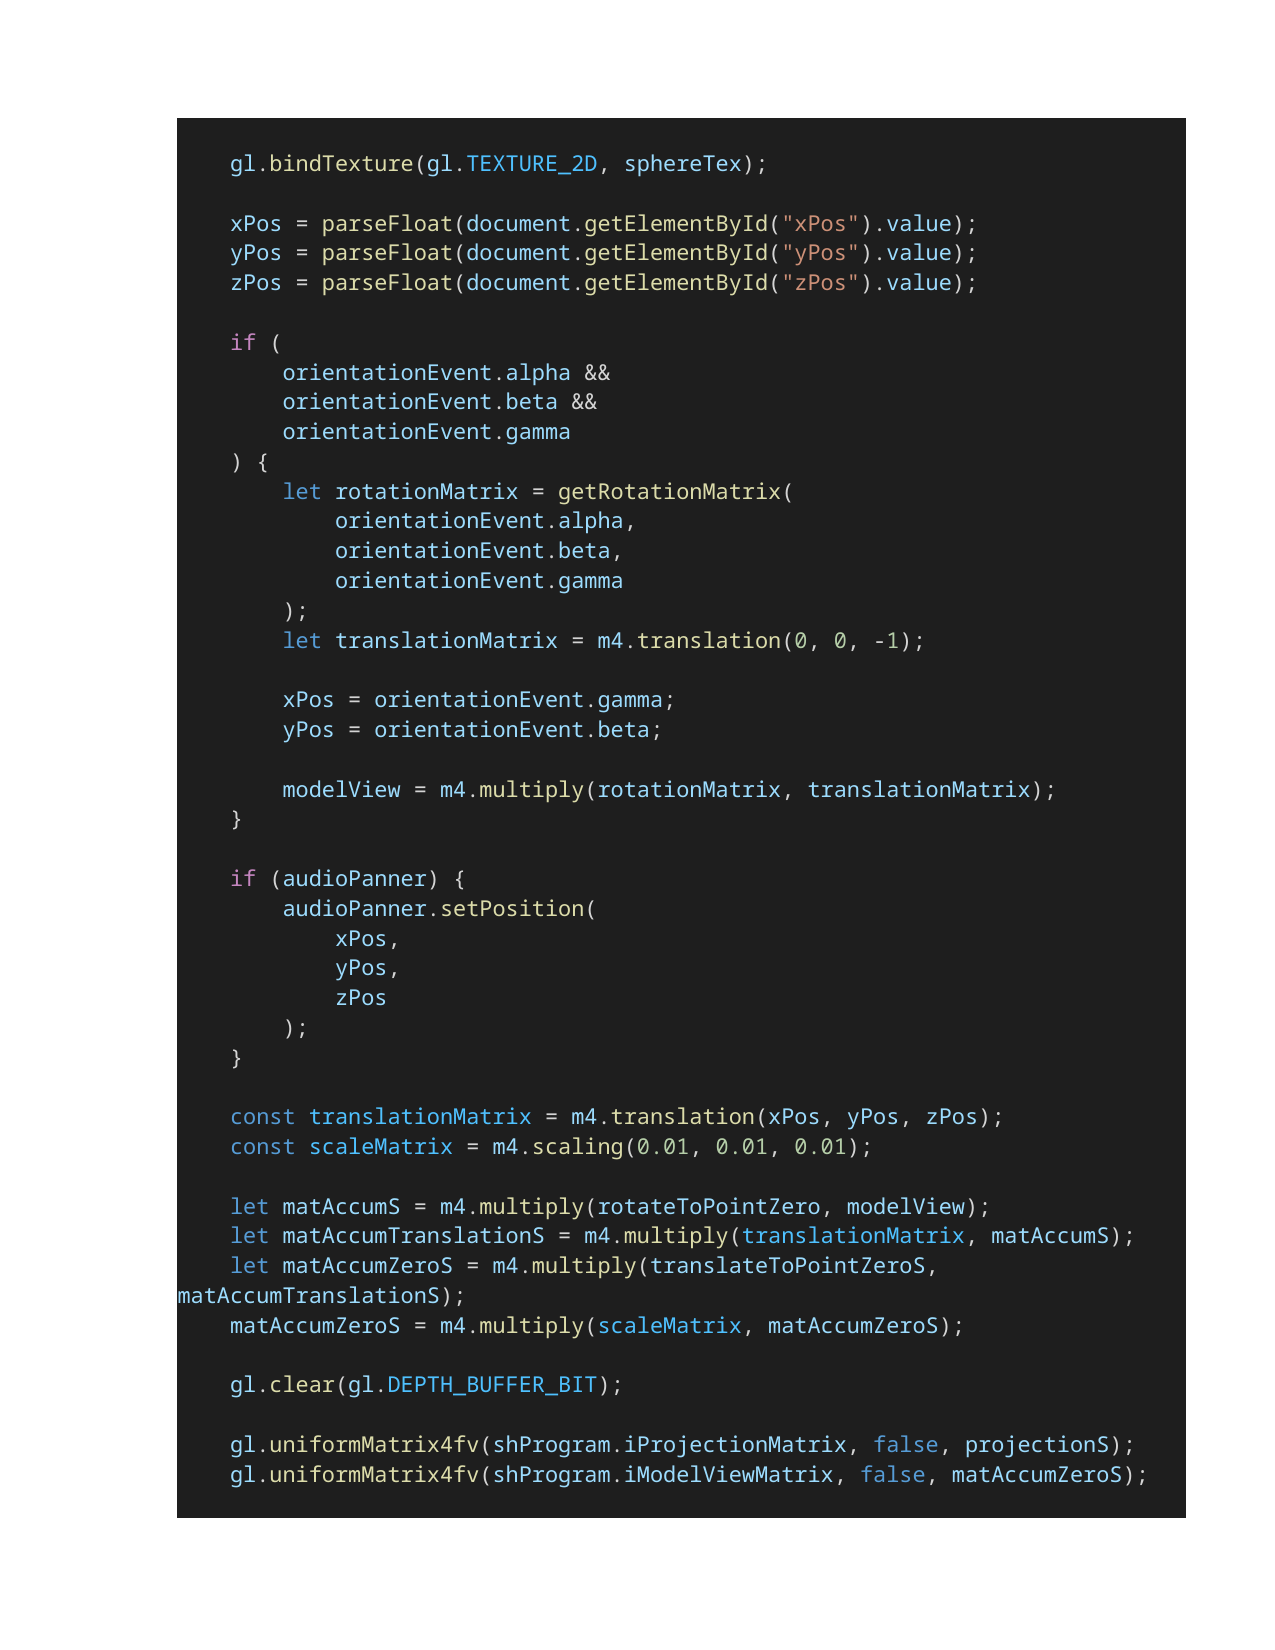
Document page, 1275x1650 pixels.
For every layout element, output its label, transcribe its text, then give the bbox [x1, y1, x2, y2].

text let matAccumZeroS = m4.multiply(translateToPointZeroS, matAccumTranslationS); [177, 1250, 1186, 1310]
text yPos = parseFloat(document.getElementById("yPos").value); [177, 237, 1186, 267]
text gl.clear(gl.DEPTH_BUFFER_BIT); [177, 1369, 1186, 1399]
text gl.bindTexture(gl.TEXTURE_2D, sphereTex); [177, 148, 1186, 178]
text orientationEvent.alpha && [177, 356, 1186, 386]
text orientationEvent.alpha, [177, 505, 1186, 535]
text if (audioPanner) { [177, 863, 1186, 893]
text let translationMatrix = m4.translation(0, 0, -1); [177, 624, 1186, 654]
text gl.uniformMatrix4fv(shProgram.iModelViewMatrix, false, matAccumZeroS); [177, 1459, 1186, 1488]
text orientationEvent.beta, [177, 535, 1186, 565]
text orientationEvent.gamma [177, 565, 1186, 595]
text const translationMatrix = m4.translation(xPos, yPos, zPos); [177, 1101, 1186, 1131]
text gl.uniformMatrix4fv(shProgram.iProjectionMatrix, false, projectionS); [177, 1429, 1186, 1459]
text } [177, 1042, 1186, 1071]
text orientationEvent.beta && [177, 386, 1186, 416]
text xPos, [177, 922, 1186, 952]
text orientationEvent.gamma [177, 416, 1186, 446]
text xPos = parseFloat(document.getElementById("xPos").value); [177, 207, 1186, 237]
text if ( [177, 327, 1186, 356]
text ); [177, 1012, 1186, 1042]
text zPos = parseFloat(document.getElementById("zPos").value); [177, 267, 1186, 297]
text modelView = m4.multiply(rotationMatrix, translationMatrix); [177, 773, 1186, 803]
text ); [177, 595, 1186, 624]
text let matAccumS = m4.multiply(rotateToPointZero, modelView); [177, 1191, 1186, 1220]
text let matAccumTranslationS = m4.multiply(translationMatrix, matAccumS); [177, 1220, 1186, 1250]
text const scaleMatrix = m4.scaling(0.01, 0.01, 0.01); [177, 1131, 1186, 1161]
text xPos = orientationEvent.gamma; [177, 684, 1186, 714]
text } [177, 803, 1186, 833]
text let rotationMatrix = getRotationMatrix( [177, 476, 1186, 505]
text zPos [177, 982, 1186, 1012]
text yPos = orientationEvent.beta; [177, 714, 1186, 744]
text audioPanner.setPosition( [177, 893, 1186, 922]
text ) { [177, 446, 1186, 476]
text matAccumZeroS = m4.multiply(scaleMatrix, matAccumZeroS); [177, 1310, 1186, 1339]
text yPos, [177, 952, 1186, 982]
